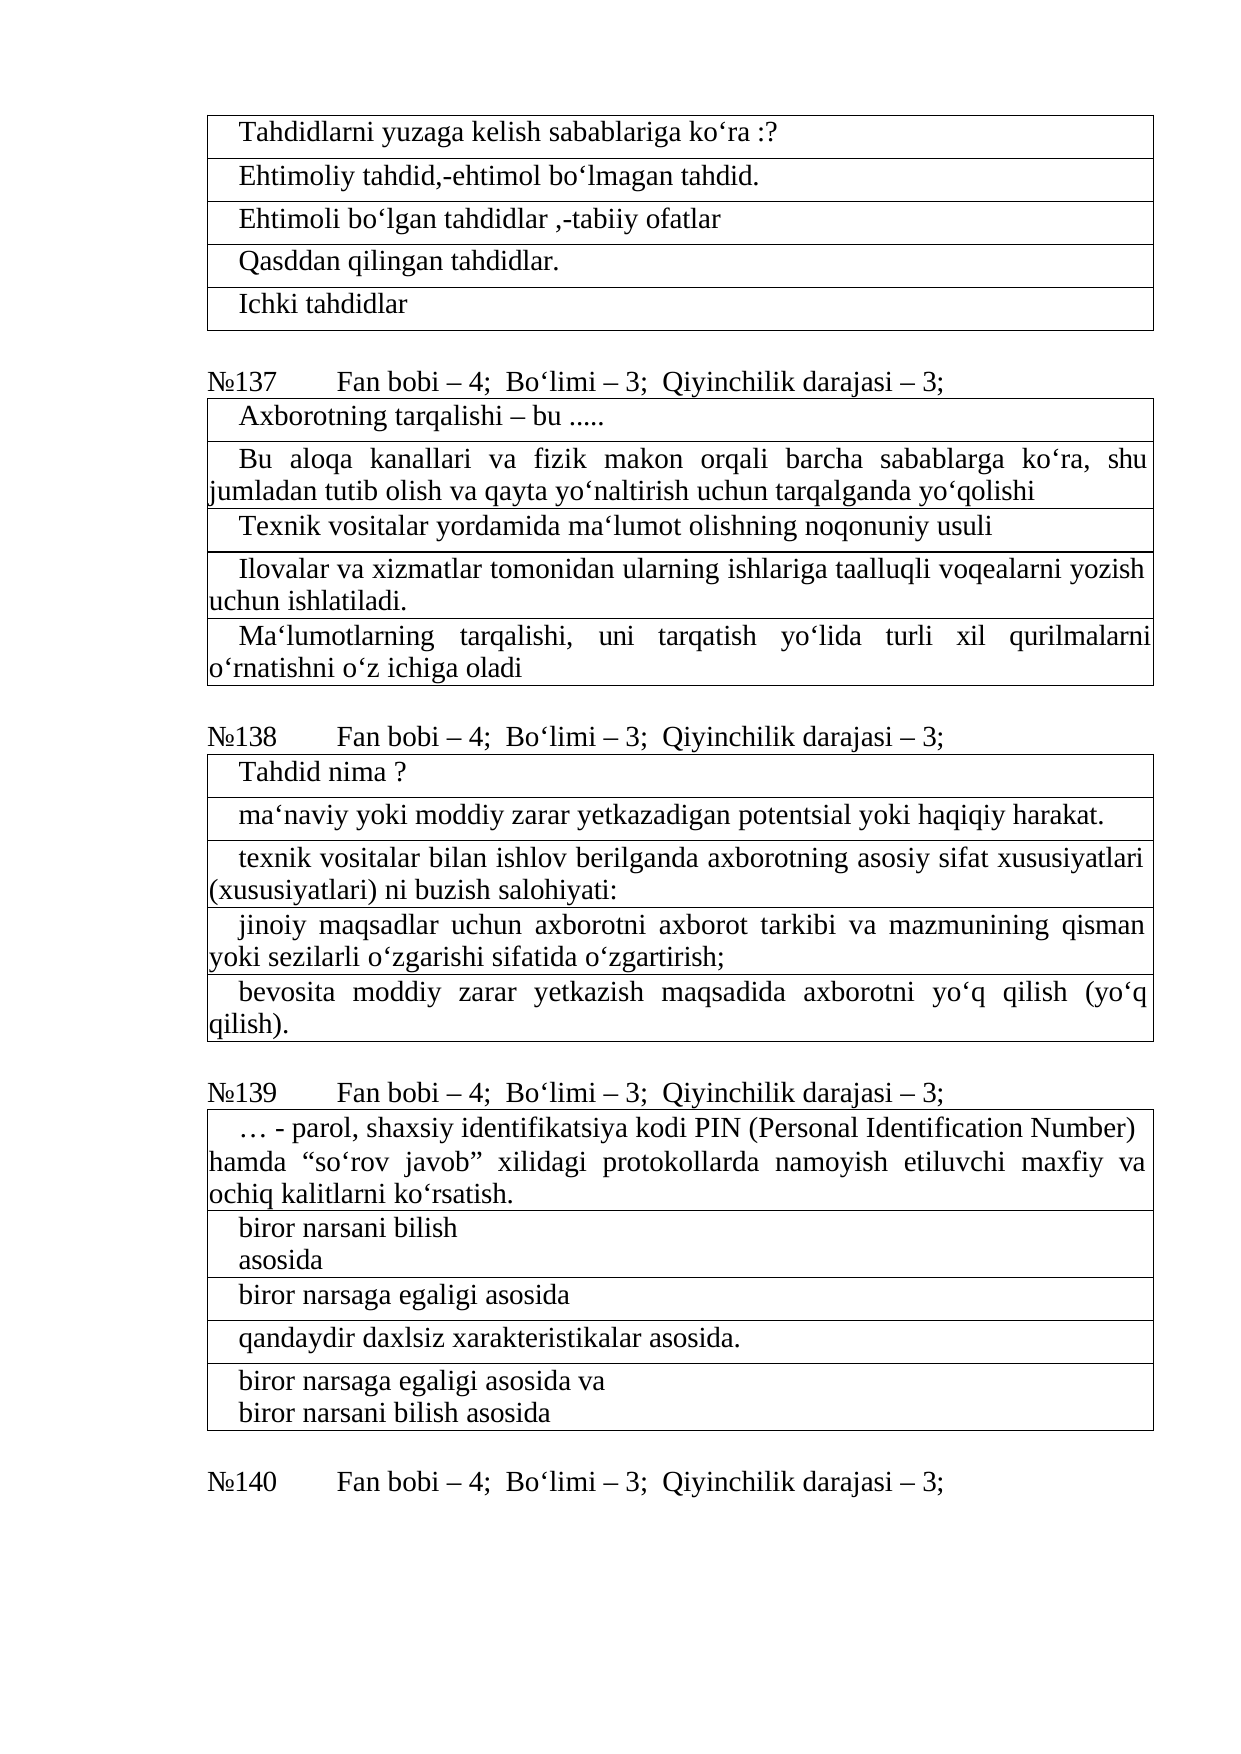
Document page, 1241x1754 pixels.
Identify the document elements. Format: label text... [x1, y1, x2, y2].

table_header … - parol, shaxsiy identifikatsiya kodi PIN (Personal Identification Number) hamda “soʻrov javob” xilidagi protokollarda namoyish etiluvchi maxfiy va ochiq kalitlarni koʻrsatish. [208, 1110, 1153, 1210]
text №138 Fan bobi – 4; Boʻlimi – 3; Qiyinchilik darajasi – 3; [207, 719, 1181, 753]
table_cell Bu aloqa kanallari va fizik makon orqali barcha sabablarga koʻra, shu jumladan tutib olish va qayta yoʻnaltirish uchun tarqalganda yoʻqolishi [208, 442, 1153, 508]
table_cell tarqatish [646, 619, 768, 685]
table_cell Ichki tahdidlar [208, 288, 1153, 330]
table_cell jinoiy maqsadlar uchun axborotni axborot tarkibi va mazmunining qisman yoki sezilarli oʻzgarishi sifatida oʻzgartirish; [208, 908, 1153, 974]
table_cell bevosita moddiy zarar yetkazish maqsadida axborotni yoʻq qilish (yoʻq qilish). [208, 975, 1153, 1041]
table_cell Maʻlumotlarning tarqalishi, oʻrnatishni oʻz ichiga oladi [208, 619, 586, 685]
table_cell Ilovalar va xizmatlar tomonidan ularning ishlariga taalluqli voqealarni yozish uchun ishlatiladi. [208, 553, 1153, 618]
table_cell qandaydir daxlsiz xarakteristikalar asosida. [208, 1321, 1153, 1363]
table_cell texnik vositalar bilan ishlov berilganda axborotning asosiy sifat xususiyatlari (xususiyatlari) ni buzish salohiyati: [208, 841, 1153, 907]
text №139 Fan bobi – 4; Boʻlimi – 3; Qiyinchilik darajasi – 3; [207, 1075, 1181, 1109]
table_cell Texnik vositalar yordamida maʻlumot olishning noqonuniy usuli [208, 509, 1153, 551]
table_cell Ehtimoliy tahdid,-ehtimol boʻlmagan tahdid. [208, 159, 1153, 201]
table_cell yoʻlida [769, 619, 873, 685]
table_cell Qasddan qilingan tahdidlar. [208, 245, 1153, 287]
table_header Tahdid nima ? [208, 755, 1153, 797]
table_cell xil [944, 619, 997, 685]
table_header Tahdidlarni yuzaga kelish sabablariga koʻra :? [208, 116, 1153, 158]
text №137 Fan bobi – 4; Boʻlimi – 3; Qiyinchilik darajasi – 3; [207, 364, 1181, 397]
table_header Axborotning tarqalishi – bu ..... [208, 399, 1153, 441]
table_cell biror narsaga egaligi asosida va biror narsani bilish asosida [208, 1364, 1153, 1430]
table_cell maʻnaviy yoki moddiy zarar yetkazadigan potentsial yoki haqiqiy harakat. [208, 798, 1153, 840]
table_cell qurilmalarni [997, 619, 1153, 685]
table_cell uni [586, 619, 646, 685]
text №140 Fan bobi – 4; Boʻlimi – 3; Qiyinchilik darajasi – 3; [207, 1464, 1181, 1498]
table_cell biror narsaga egaligi asosida [208, 1278, 1153, 1320]
table_cell biror narsani bilish asosida [208, 1211, 1153, 1277]
table_cell turli [874, 619, 944, 685]
table_cell Ehtimoli boʻlgan tahdidlar ,-tabiiy ofatlar [208, 202, 1153, 243]
